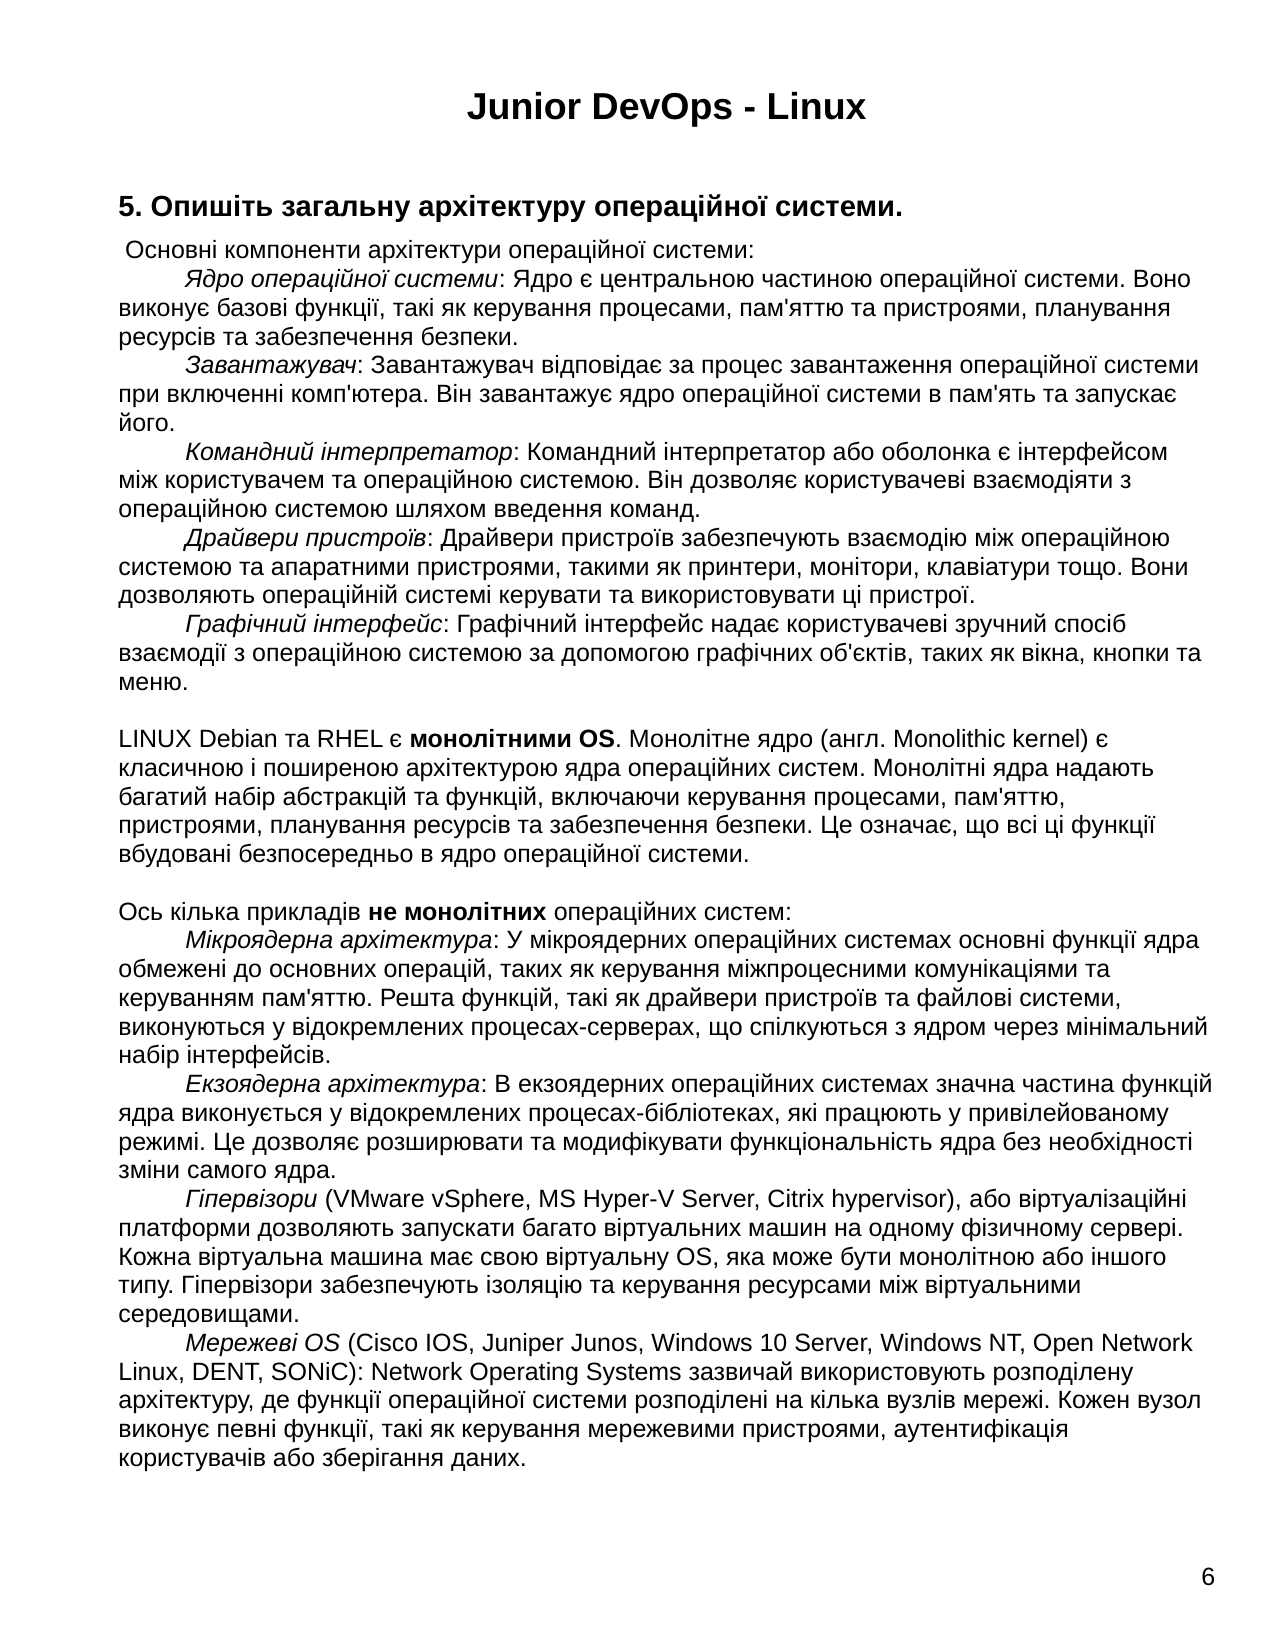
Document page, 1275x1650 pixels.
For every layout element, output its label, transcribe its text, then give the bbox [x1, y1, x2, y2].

text Командний інтерпретатор: Командний інтерпретатор або оболонка є інтерфейсом між користувачем та операційною системою. Він дозволяє користувачеві взаємодіяти з операційною системою шляхом введення команд. [118, 437, 1215, 523]
text Основні компоненти архітектури операційної системи: [118, 235, 1215, 264]
subtitle Junior DevOps - Linux [118, 84, 1215, 127]
text LINUX Debian та RHEL є монолітними OS. Монолітне ядро (англ. Monolithic kernel) є класичною і поширеною архітектурою ядра операційних систем. Монолітні ядра надають багатий набір абстракцій та функцій, включаючи керування процесами, пам'яттю, пристроями, планування ресурсів та забезпечення безпеки. Це означає, що всі ці функції вбудовані безпосередньо в ядро операційної системи. [118, 724, 1215, 868]
text Мікроядерна архітектура: У мікроядерних операційних системах основні функції ядра обмежені до основних операцій, таких як керування міжпроцесними комунікаціями та керуванням пам'яттю. Решта функцій, такі як драйвери пристроїв та файлові системи, виконуються у відокремлених процесах-серверах, що спілкуються з ядром через мінімальний набір інтерфейсів. [118, 925, 1215, 1069]
text Графічний інтерфейс: Графічний інтерфейс надає користувачеві зручний спосіб взаємодії з операційною системою за допомогою графічних об'єктів, таких як вікна, кнопки та меню. [118, 609, 1215, 695]
text Завантажувач: Завантажувач відповідає за процес завантаження операційної системи при включенні комп'ютера. Він завантажує ядро операційної системи в пам'ять та запускає його. [118, 350, 1215, 437]
subtitle 5. Опишіть загальну архітектуру операційної системи. [118, 189, 1215, 223]
text Ось кілька прикладів не монолітних операційних систем: [118, 897, 1215, 925]
text Мережеві OS (Cisco IOS, Juniper Junos, Windows 10 Server, Windows NT, Open Network Linux, DENT, SONiC): Network Operating Systems зазвичай використовують розподілену архітектуру, де функції операційної системи розподілені на кілька вузлів мережі. Кожен вузол виконує певні функції, такі як керування мережевими пристроями, аутентифікація користувачів або зберігання даних. [118, 1328, 1215, 1472]
text Гіпервізори (VMware vSphere, MS Hyper-V Server, Citrix hypervisor), або віртуалізаційні платформи дозволяють запускати багато віртуальних машин на одному фізичному сервері. Кожна віртуальна машина має свою віртуальну OS, яка може бути монолітною або іншого типу. Гіпервізори забезпечують ізоляцію та керування ресурсами між віртуальними середовищами. [118, 1184, 1215, 1328]
text Драйвери пристроїв: Драйвери пристроїв забезпечують взаємодію між операційною системою та апаратними пристроями, такими як принтери, монітори, клавіатури тощо. Вони дозволяють операційній системі керувати та використовувати ці пристрої. [118, 523, 1215, 609]
text Екзоядерна архітектура: В екзоядерних операційних системах значна частина функцій ядра виконується у відокремлених процесах-бібліотеках, які працюють у привілейованому режимі. Це дозволяє розширювати та модифікувати функціональність ядра без необхідності зміни самого ядра. [118, 1069, 1215, 1184]
text Ядро операційної системи: Ядро є центральною частиною операційної системи. Воно виконує базові функції, такі як керування процесами, пам'яттю та пристроями, планування ресурсів та забезпечення безпеки. [118, 264, 1215, 350]
